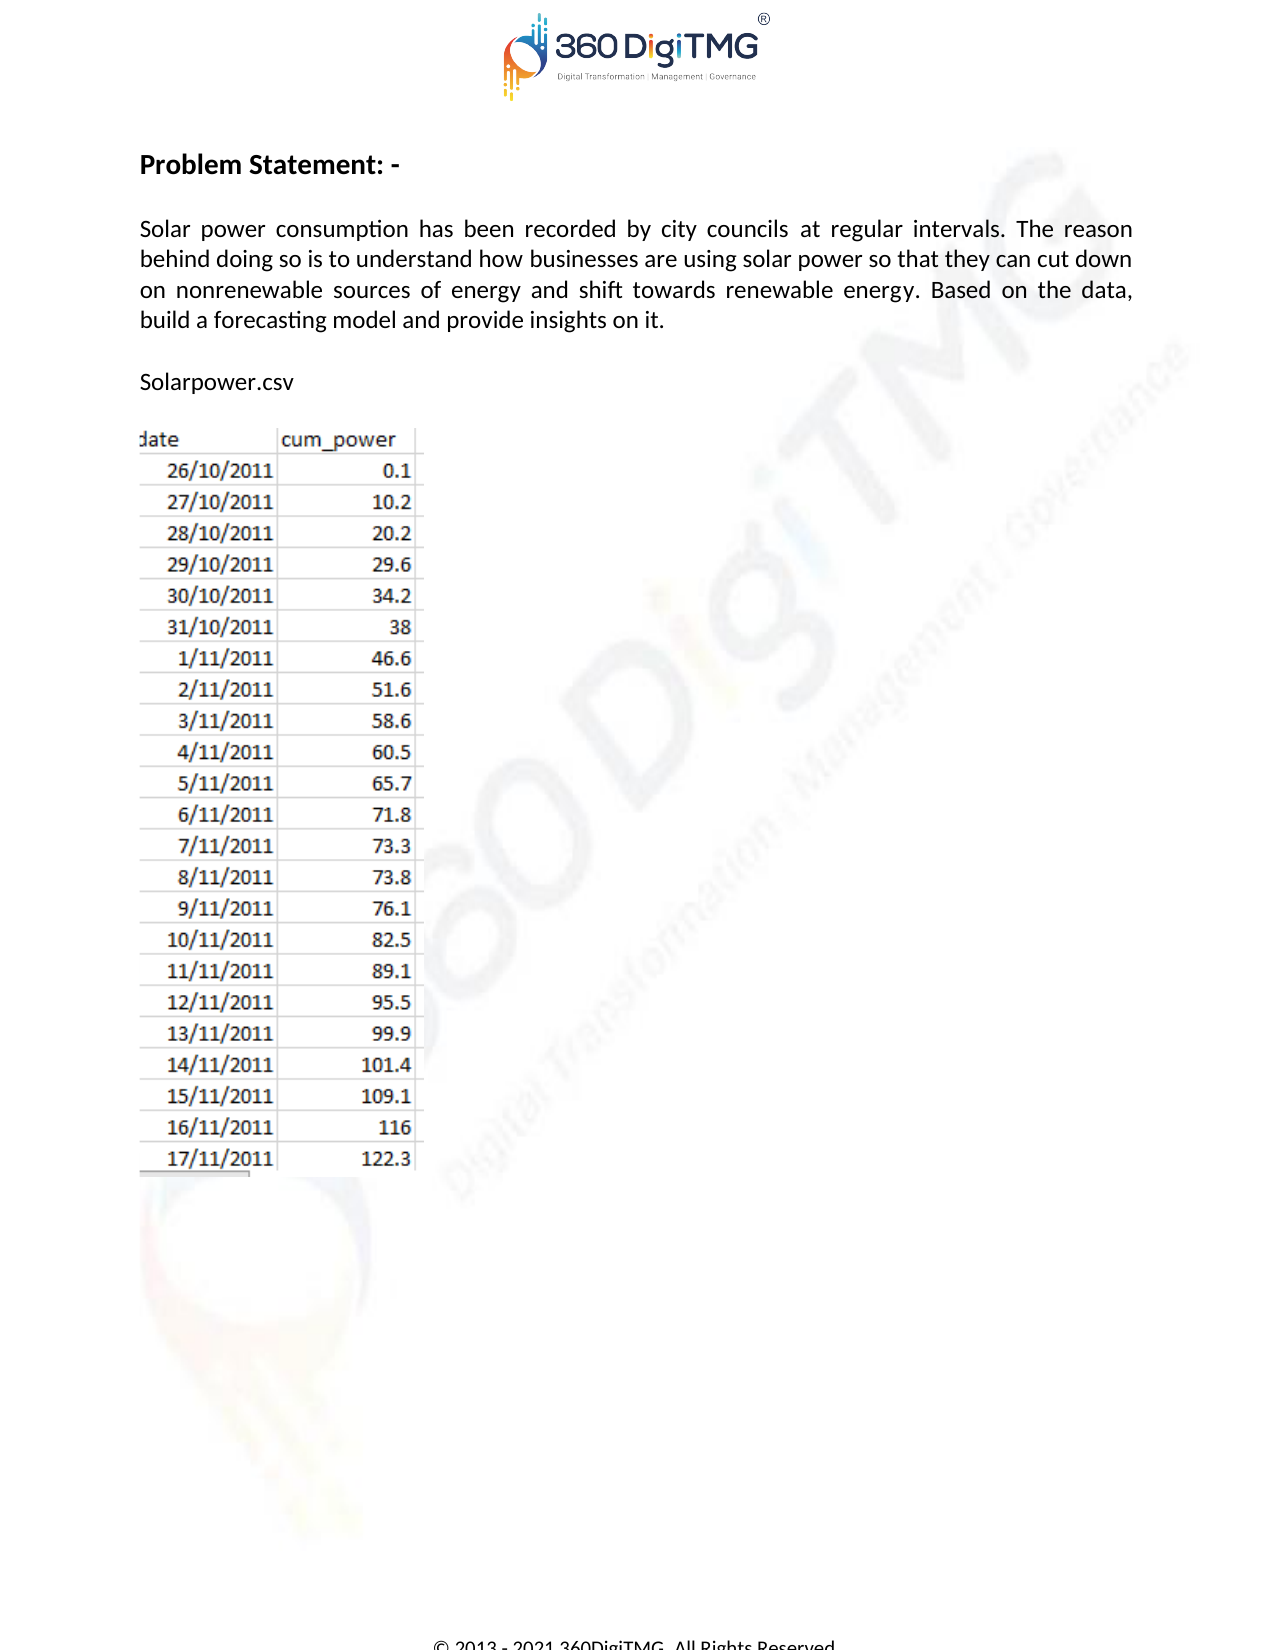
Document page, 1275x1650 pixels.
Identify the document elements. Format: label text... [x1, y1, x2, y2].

text Problem Statement: - [139, 146, 1133, 181]
picture [499, 9, 774, 106]
picture [139, 147, 1201, 1551]
text Solarpower.csv [139, 366, 1133, 397]
text Solar power consumption has been recorded by city councils at regular intervals. The reason behind doing so is to understand how businesses are using solar power so that they can cut down on nonrenewable sources of energy and shift towards renewable energy. Based on the data, build a forecasting model and provide insights on it. [139, 213, 1133, 335]
